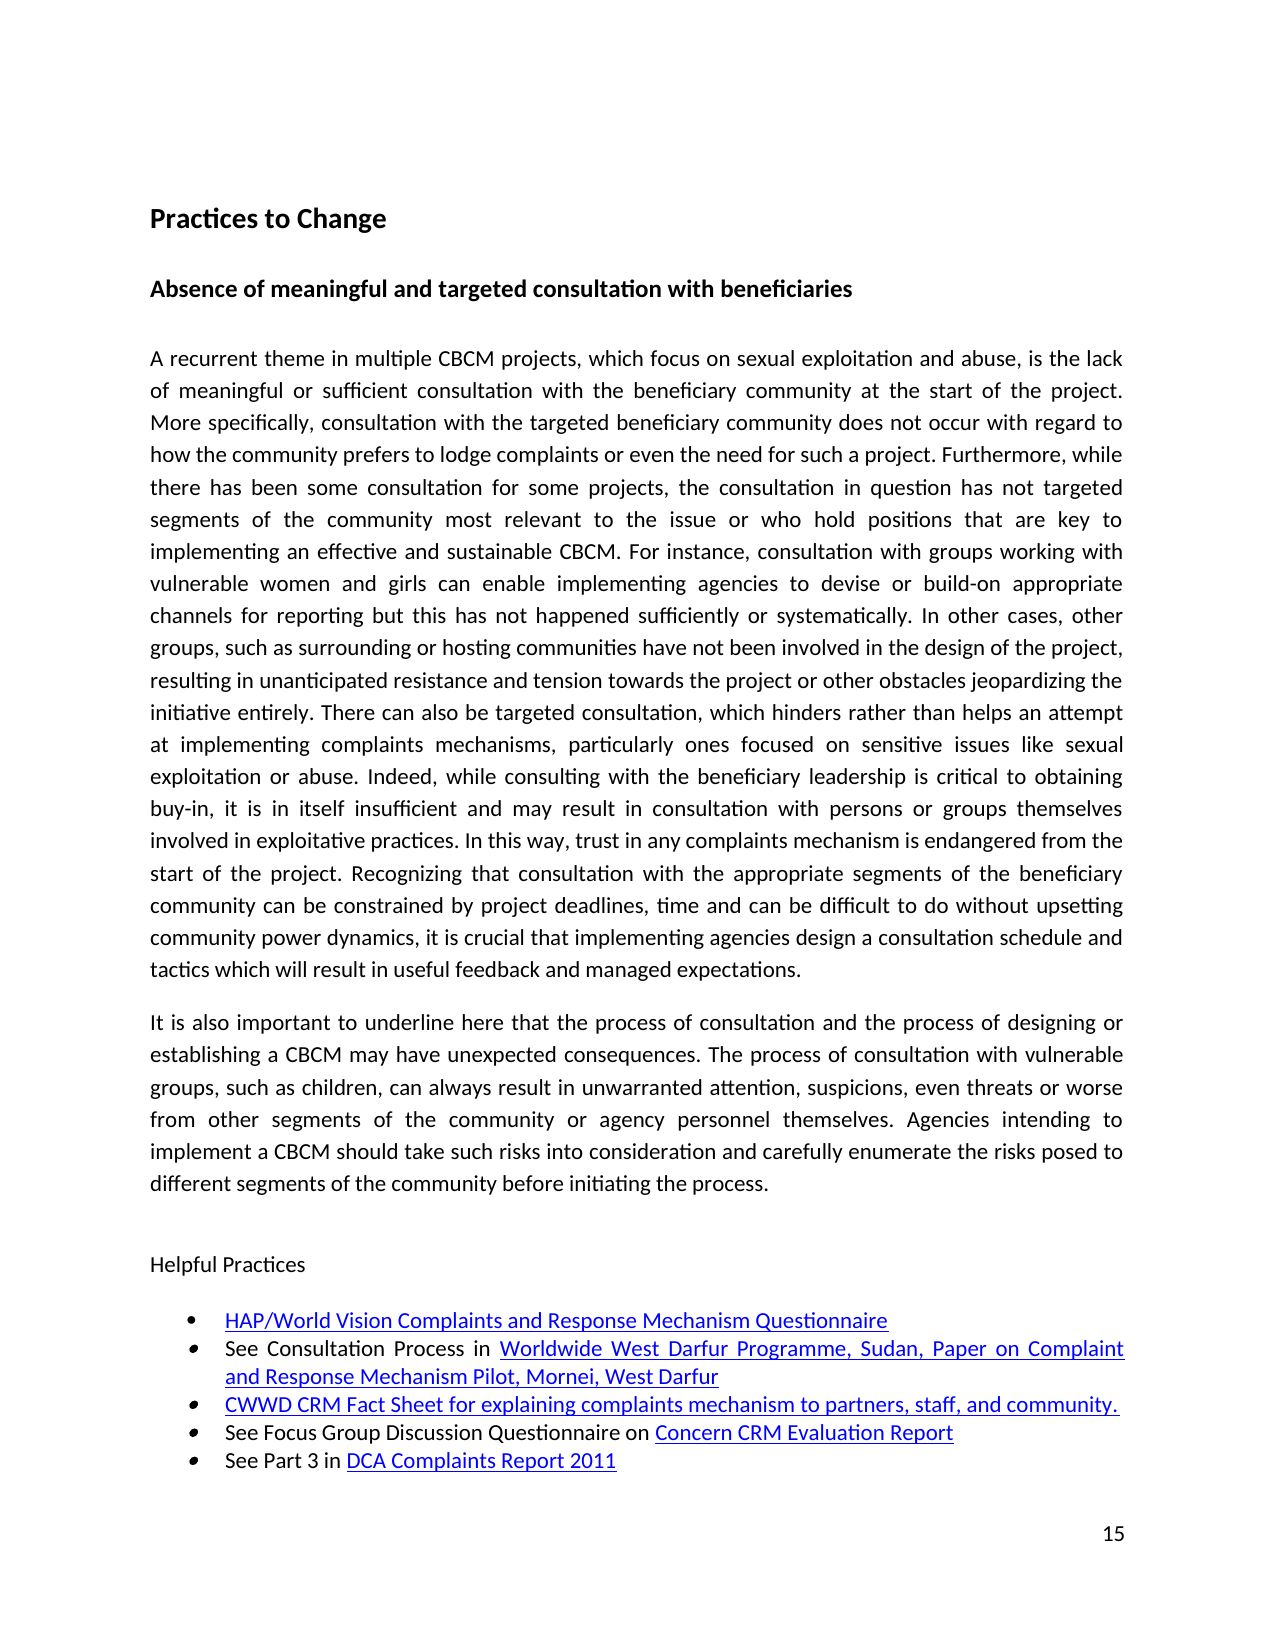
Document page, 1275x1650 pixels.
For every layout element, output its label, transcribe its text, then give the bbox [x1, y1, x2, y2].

text Helpful Practices [150, 1250, 1125, 1278]
subtitle Practices to Change [150, 200, 1125, 236]
list See Part 3 in DCA Complaints Report 2011 [187, 1447, 1125, 1474]
list HAP/World Vision Complaints and Response Mechanism Questionnaire [187, 1306, 1125, 1334]
text A recurrent theme in multiple CBCM projects, which focus on sexual exploitation and abuse, is the lack of meaningful or sufficient consultation with the beneficiary community at the start of the project. More specifically, consultation with the targeted beneficiary community does not occur with regard to how the community prefers to lodge complaints or even the need for such a project. Furthermore, while there has been some consultation for some projects, the consultation in question has not targeted segments of the community most relevant to the issue or who hold positions that are key to implementing an effective and sustainable CBCM. For instance, consultation with groups working with vulnerable women and girls can enable implementing agencies to devise or build-on appropriate channels for reporting but this has not happened sufficiently or systematically. In other cases, other groups, such as surrounding or hosting communities have not been involved in the design of the project, resulting in unanticipated resistance and tension towards the project or other obstacles jeopardizing the initiative entirely. There can also be targeted consultation, which hinders rather than helps an attempt at implementing complaints mechanisms, particularly ones focused on sensitive issues like sexual exploitation or abuse. Indeed, while consulting with the beneficiary leadership is critical to obtaining buy-in, it is in itself insufficient and may result in consultation with persons or groups themselves involved in exploitative practices. In this way, trust in any complaints mechanism is endangered from the start of the project. Recognizing that consultation with the appropriate segments of the beneficiary community can be constrained by project deadlines, time and can be difficult to do without upsetting community power dynamics, it is crucial that implementing agencies design a consultation schedule and tactics which will result in useful feedback and managed expectations. [150, 344, 1125, 983]
subtitle Absence of meaningful and targeted consultation with beneficiaries [150, 273, 1125, 304]
list See Focus Group Discussion Questionnaire on Concern CRM Evaluation Report [187, 1418, 1125, 1447]
list See Consultation Process in Worldwide West Darfur Programme, Sudan, Paper on Complaint and Response Mechanism Pilot, Mornei, West Darfur [187, 1334, 1125, 1391]
text It is also important to underline here that the process of consultation and the process of designing or establishing a CBCM may have unexpected consequences. The process of consultation with vulnerable groups, such as children, can always result in unwarranted attention, suspicions, even threats or worse from other segments of the community or agency personnel themselves. Agencies intending to implement a CBCM should take such risks into consideration and carefully enumerate the risks posed to different segments of the community before initiating the process. [150, 1008, 1125, 1197]
list CWWD CRM Fact Sheet for explaining complaints mechanism to partners, staff, and community. [187, 1391, 1125, 1418]
